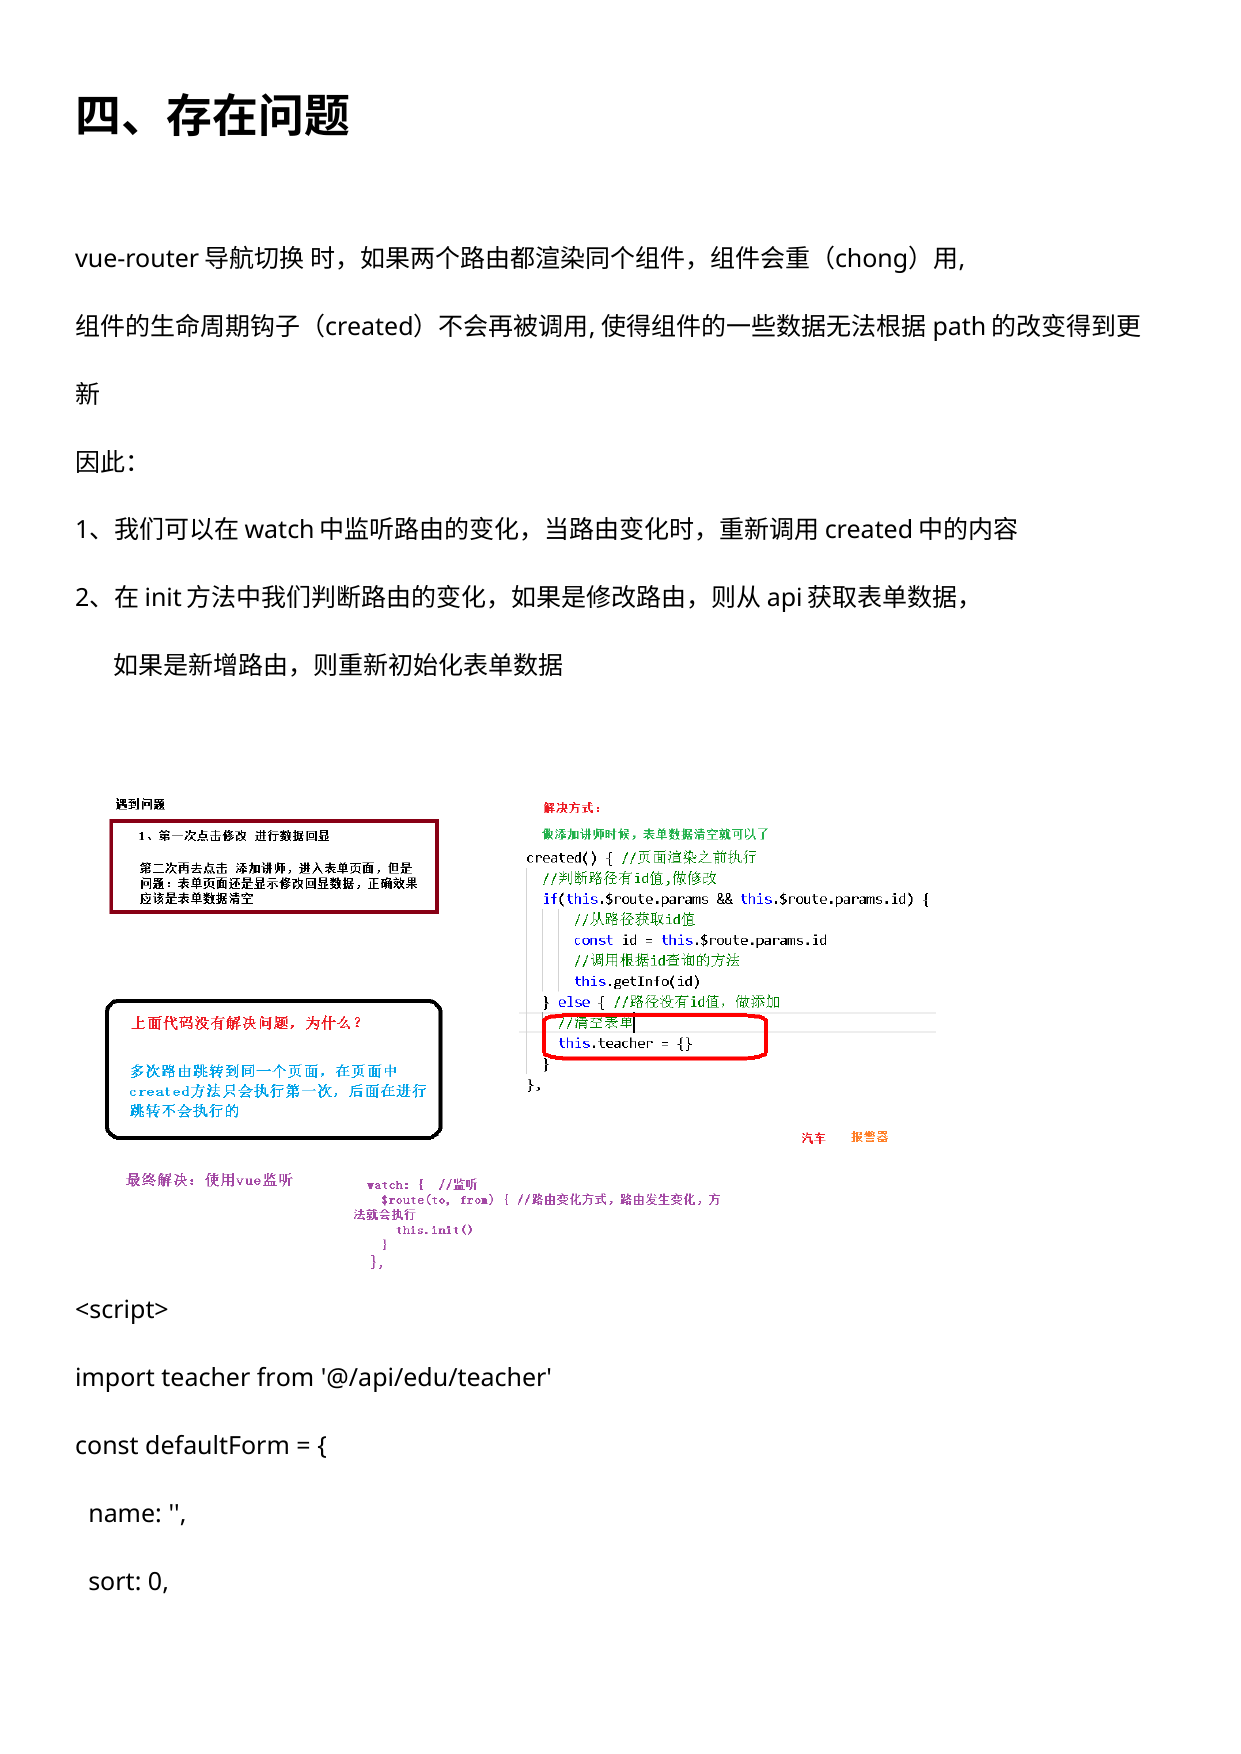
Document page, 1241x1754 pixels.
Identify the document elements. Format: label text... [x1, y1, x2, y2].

subtitle 四、存在问题 [75, 79, 1165, 147]
text 如果是新增路由，则重新初始化表单数据 [75, 630, 1165, 698]
text 因此： [75, 426, 1165, 494]
text const defaultForm = { [75, 1411, 1165, 1479]
text name: '', [75, 1479, 1165, 1547]
text sort: 0, [75, 1547, 1165, 1615]
text <script> [75, 1275, 1165, 1343]
text vue-router导航切换 时，如果两个路由都渲染同个组件，组件会重（chong）用, [75, 222, 1165, 290]
text 2、在init方法中我们判断路由的变化，如果是修改路由，则从api获取表单数据， [75, 562, 1165, 630]
text 1、我们可以在watch中监听路由的变化，当路由变化时，重新调用created中的内容 [75, 494, 1165, 562]
text import teacher from '@/api/edu/teacher' [75, 1343, 1165, 1411]
picture [75, 771, 1166, 1270]
text 组件的生命周期钩子（created）不会再被调用, 使得组件的一些数据无法根据 path的改变得到更新 [75, 290, 1165, 426]
